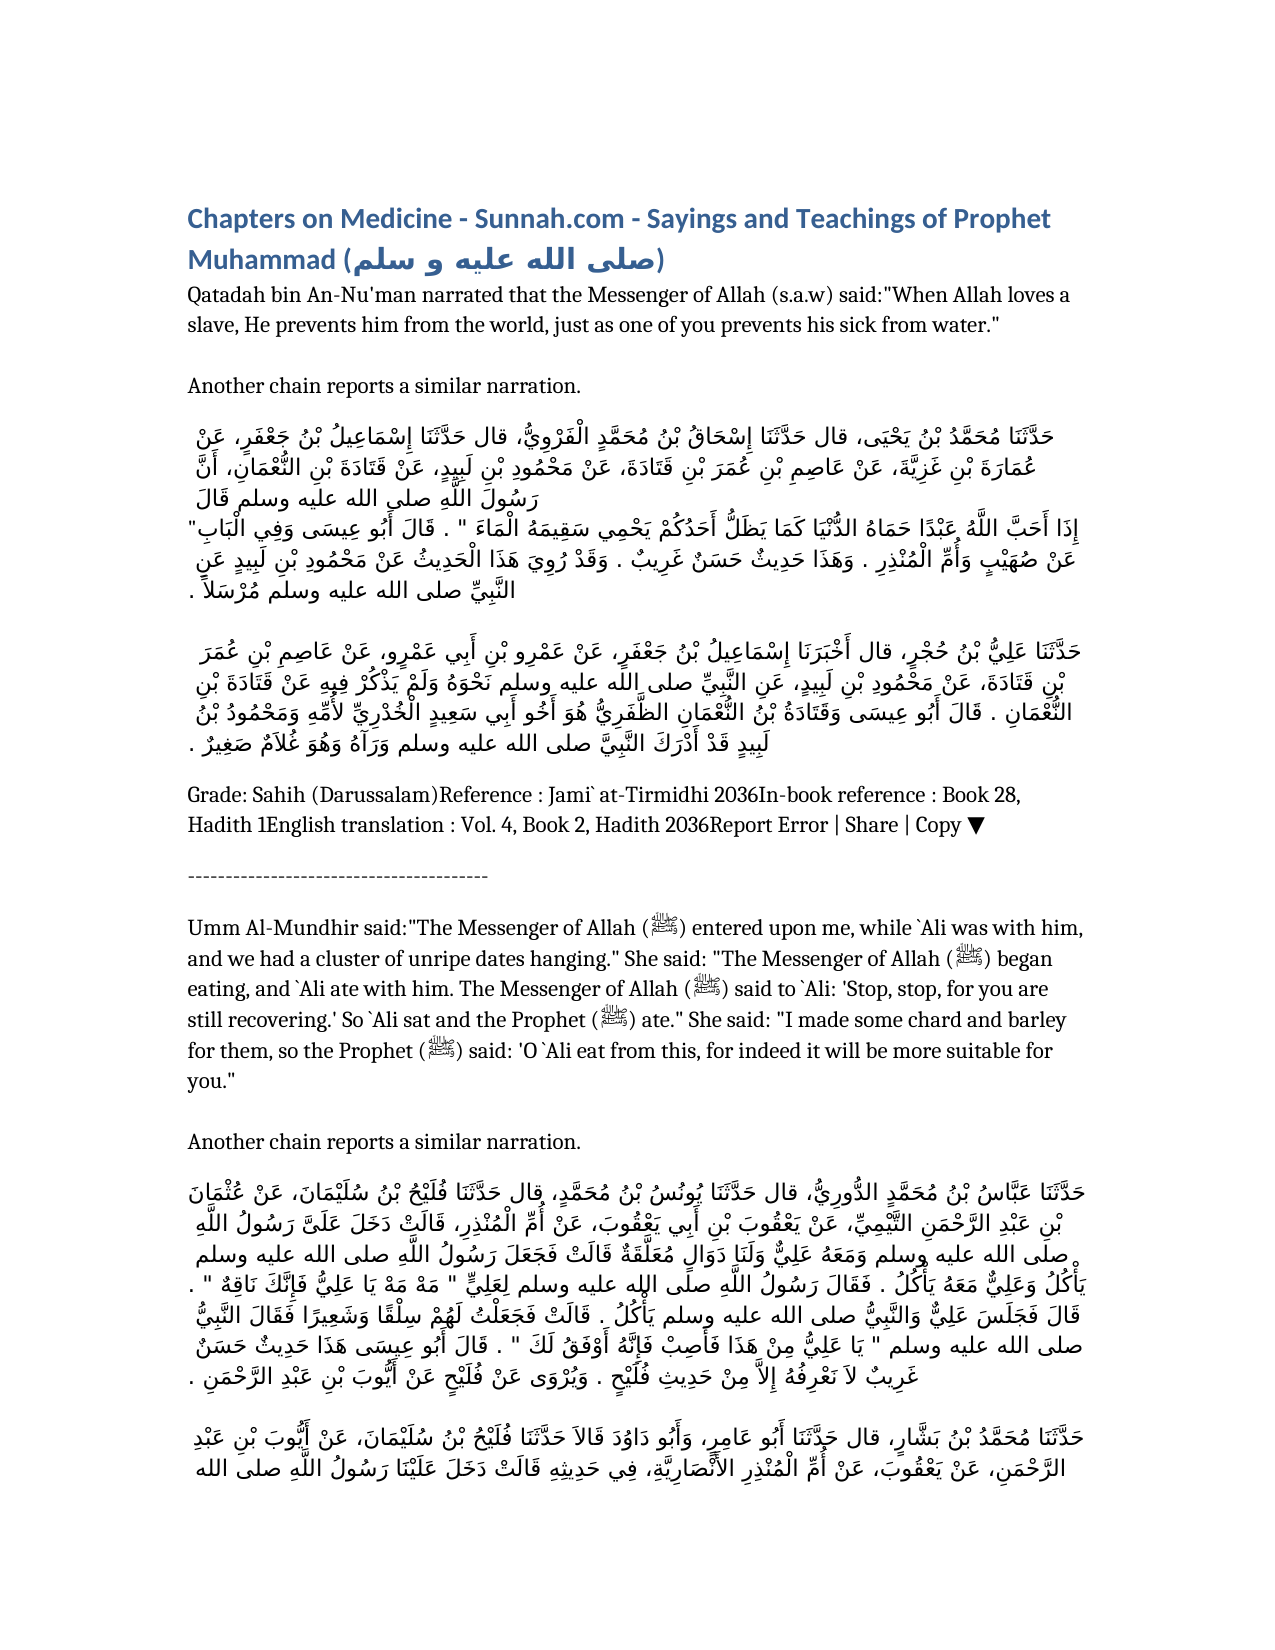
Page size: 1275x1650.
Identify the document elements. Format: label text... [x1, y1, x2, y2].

text Umm Al-Mundhir said:"The Messenger of Allah (ﷺ) entered upon me, while `Ali was with him, and we had a cluster of unripe dates hanging." She said: "The Messenger of Allah (ﷺ) began eating, and `Ali ate with him. The Messenger of Allah (ﷺ) said to `Ali: 'Stop, stop, for you are still recovering.' So `Ali sat and the Prophet (ﷺ) ate." She said: "I made some chard and barley for them, so the Prophet (ﷺ) said: 'O `Ali eat from this, for indeed it will be more suitable for you." Another chain reports a similar narration. [187, 914, 1087, 1155]
subtitle Chapters on Medicine - Sunnah.com - Sayings and Teachings of Prophet Muhammad (صلى الله عليه و سلم) [187, 200, 1087, 277]
text Qatadah bin An-Nu'man narrated that the Messenger of Allah (s.a.w) said:"When Allah loves a slave, He prevents him from the world, just as one of you prevents his sick from water." Another chain reports a similar narration. [187, 282, 1087, 399]
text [187, 1179, 1087, 1482]
text حَدَّثَنَا مُحَمَّدُ بْنُ يَحْيَى، قال حَدَّثَنَا إِسْحَاقُ بْنُ مُحَمَّدٍ الْفَرْوِيُّ، قال حَدَّثَنَا إِسْمَاعِيلُ بْنُ جَعْفَرٍ، عَنْ عُمَارَةَ بْنِ غَزِيَّةَ، عَنْ عَاصِمِ بْنِ عُمَرَ بْنِ قَتَادَةَ، عَنْ مَحْمُودِ بْنِ لَبِيدٍ، عَنْ قَتَادَةَ بْنِ النُّعْمَانِ، أَنَّ رَسُولَ اللَّهِ صلى الله عليه وسلم قَالَ ‏ "‏ إِذَا أَحَبَّ اللَّهُ عَبْدًا حَمَاهُ الدُّنْيَا كَمَا يَظَلُّ أَحَدُكُمْ يَحْمِي سَقِيمَهُ الْمَاءَ ‏"‏ ‏.‏ قَالَ أَبُو عِيسَى وَفِي الْبَابِ عَنْ صُهَيْبٍ وَأُمِّ الْمُنْذِرِ ‏.‏ وَهَذَا حَدِيثٌ حَسَنٌ غَرِيبٌ ‏.‏ وَقَدْ رُوِيَ هَذَا الْحَدِيثُ عَنْ مَحْمُودِ بْنِ لَبِيدٍ عَنِ النَّبِيِّ صلى الله عليه وسلم مُرْسَلاً ‏.‏ حَدَّثَنَا عَلِيُّ بْنُ حُجْرٍ، قال أَخْبَرَنَا إِسْمَاعِيلُ بْنُ جَعْفَرٍ، عَنْ عَمْرِو بْنِ أَبِي عَمْرٍو، عَنْ عَاصِمِ بْنِ عُمَرَ بْنِ قَتَادَةَ، عَنْ مَحْمُودِ بْنِ لَبِيدٍ، عَنِ النَّبِيِّ صلى الله عليه وسلم نَحْوَهُ وَلَمْ يَذْكُرْ فِيهِ عَنْ قَتَادَةَ بْنِ النُّعْمَانِ ‏.‏ قَالَ أَبُو عِيسَى وَقَتَادَةُ بْنُ النُّعْمَانِ الظَّفَرِيُّ هُوَ أَخُو أَبِي سَعِيدٍ الْخُدْرِيِّ لأُمِّهِ وَمَحْمُودُ بْنُ لَبِيدٍ قَدْ أَدْرَكَ النَّبِيَّ صلى الله عليه وسلم وَرَآهُ وَهُوَ غُلاَمٌ صَغِيرٌ ‏.‏ [187, 423, 1087, 757]
text Grade: Sahih (Darussalam)Reference : Jami` at-Tirmidhi 2036In-book reference : Book 28, Hadith 1English translation : Vol. 4, Book 2, Hadith 2036Report Error | Share | Copy ▼ [187, 782, 1087, 838]
text ---------------------------------------- [187, 863, 1087, 889]
